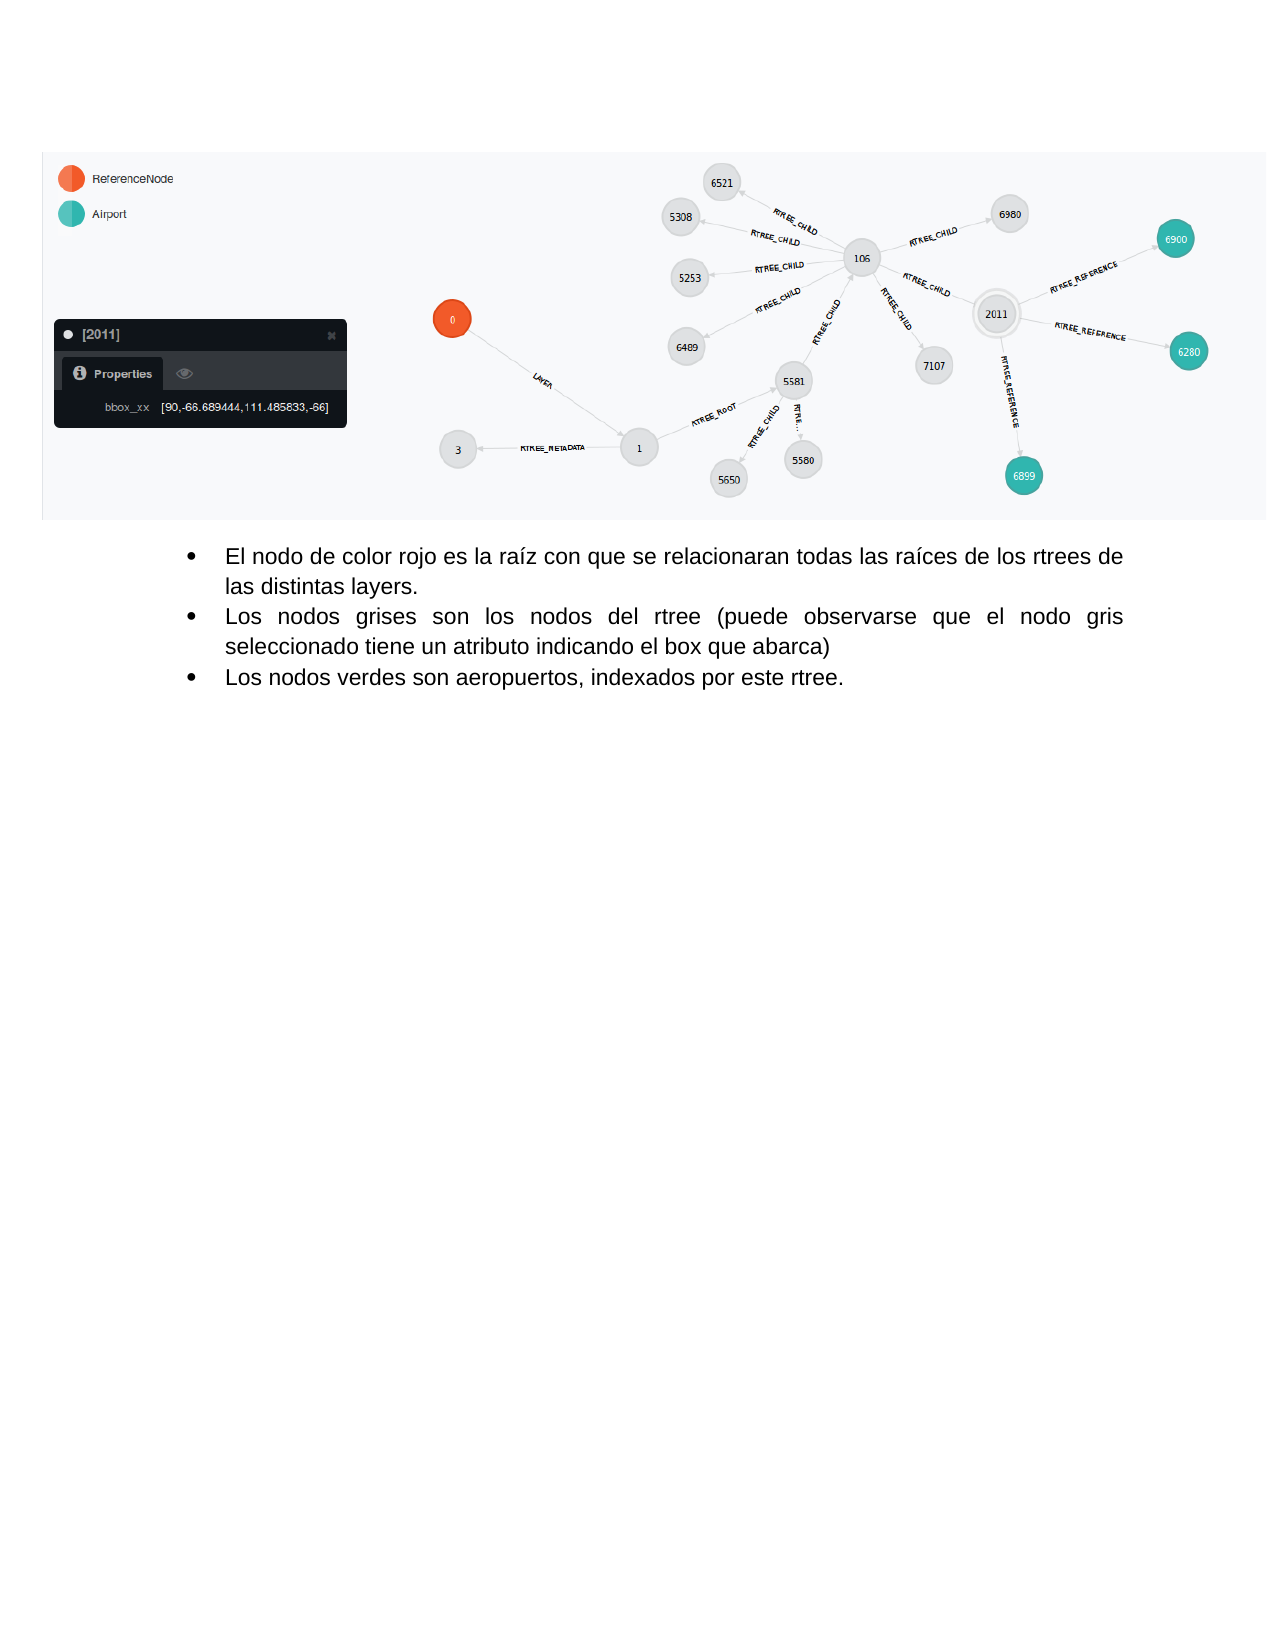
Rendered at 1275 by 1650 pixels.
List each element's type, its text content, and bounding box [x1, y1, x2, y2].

picture [42, 152, 1267, 520]
list Los nodos grises son los nodos del rtree (puede observarse que el nodo gris seleccionado tiene un atributo indicando el box que abarca) [187, 603, 1125, 659]
list El nodo de color rojo es la raíz con que se relacionaran todas las raíces de los rtrees de las distintas layers. [187, 520, 1125, 599]
list Los nodos verdes son aeropuertos, indexados por este rtree. [187, 663, 1125, 690]
